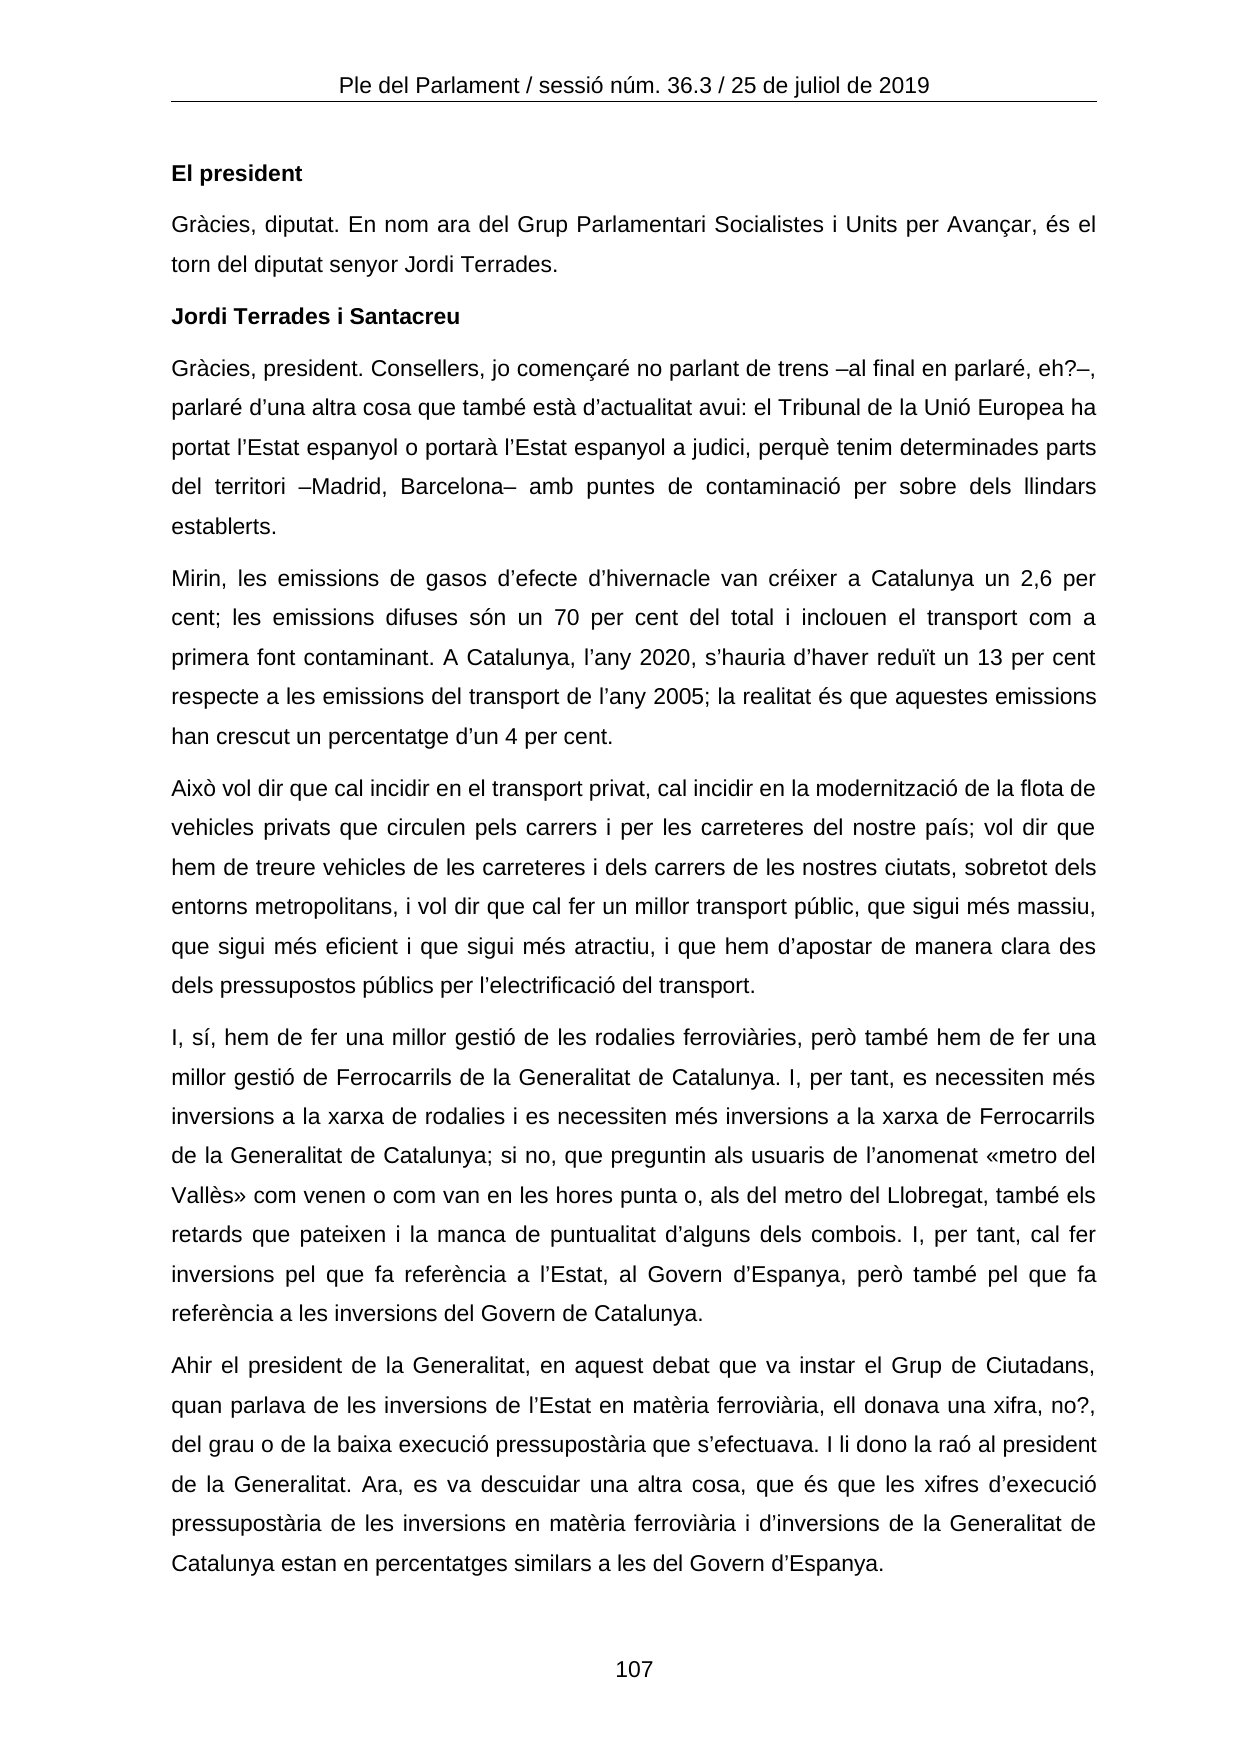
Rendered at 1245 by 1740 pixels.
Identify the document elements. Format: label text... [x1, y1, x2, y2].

text Mirin, les emissions de gasos d’efecte d’hivernacle van créixer a Catalunya un 2,6 per cent; les emissions difuses són un 70 per cent del total i inclouen el transport com a primera font contaminant. A Catalunya, l’any 2020, s’hauria d’haver reduït un 13 per cent respecte a les emissions del transport de l’any 2005; la realitat és que aquestes emissions han crescut un percentatge d’un 4 per cent. [171, 565, 1097, 749]
text I, sí, hem de fer una millor gestió de les rodalies ferroviàries, però també hem de fer una millor gestió de Ferrocarrils de la Generalitat de Catalunya. I, per tant, es necessiten més inversions a la xarxa de rodalies i es necessiten més inversions a la xarxa de Ferrocarrils de la Generalitat de Catalunya; si no, que preguntin als usuaris de l’anomenat «metro del Vallès» com venen o com van en les hores punta o, als del metro del Llobregat, també els retards que pateixen i la manca de puntualitat d’alguns dels combois. I, per tant, cal fer inversions pel que fa referència a l’Estat, al Govern d’Espanya, però també pel que fa referència a les inversions del Govern de Catalunya. [171, 1024, 1097, 1327]
text Gràcies, president. Consellers, jo començaré no parlant de trens –al final en parlaré, eh?–, parlaré d’una altra cosa que també està d’actualitat avui: el Tribunal de la Unió Europea ha portat l’Estat espanyol o portarà l’Estat espanyol a judici, perquè tenim determinades parts del territori –Madrid, Barcelona– amb puntes de contaminació per sobre dels llindars establerts. [171, 355, 1097, 539]
text Jordi Terrades i Santacreu [171, 303, 1097, 329]
text El president [171, 159, 1097, 186]
text Gràcies, diputat. En nom ara del Grup Parlamentari Socialistes i Units per Avançar, és el torn del diputat senyor Jordi Terrades. [171, 211, 1097, 277]
text Això vol dir que cal incidir en el transport privat, cal incidir en la modernització de la flota de vehicles privats que circulen pels carrers i per les carreteres del nostre país; vol dir que hem de treure vehicles de les carreteres i dels carrers de les nostres ciutats, sobretot dels entorns metropolitans, i vol dir que cal fer un millor transport públic, que sigui més massiu, que sigui més eficient i que sigui més atractiu, i que hem d’apostar de manera clara des dels pressupostos públics per l’electrificació del transport. [171, 775, 1097, 998]
text Ahir el president de la Generalitat, en aquest debat que va instar el Grup de Ciutadans, quan parlava de les inversions de l’Estat en matèria ferroviària, ell donava una xifra, no?, del grau o de la baixa execució pressupostària que s’efectuava. I li dono la raó al president de la Generalitat. Ara, es va descuidar una altra cosa, que és que les xifres d’execució pressupostària de les inversions en matèria ferroviària i d’inversions de la Generalitat de Catalunya estan en percentatges similars a les del Govern d’Espanya. [171, 1352, 1097, 1576]
